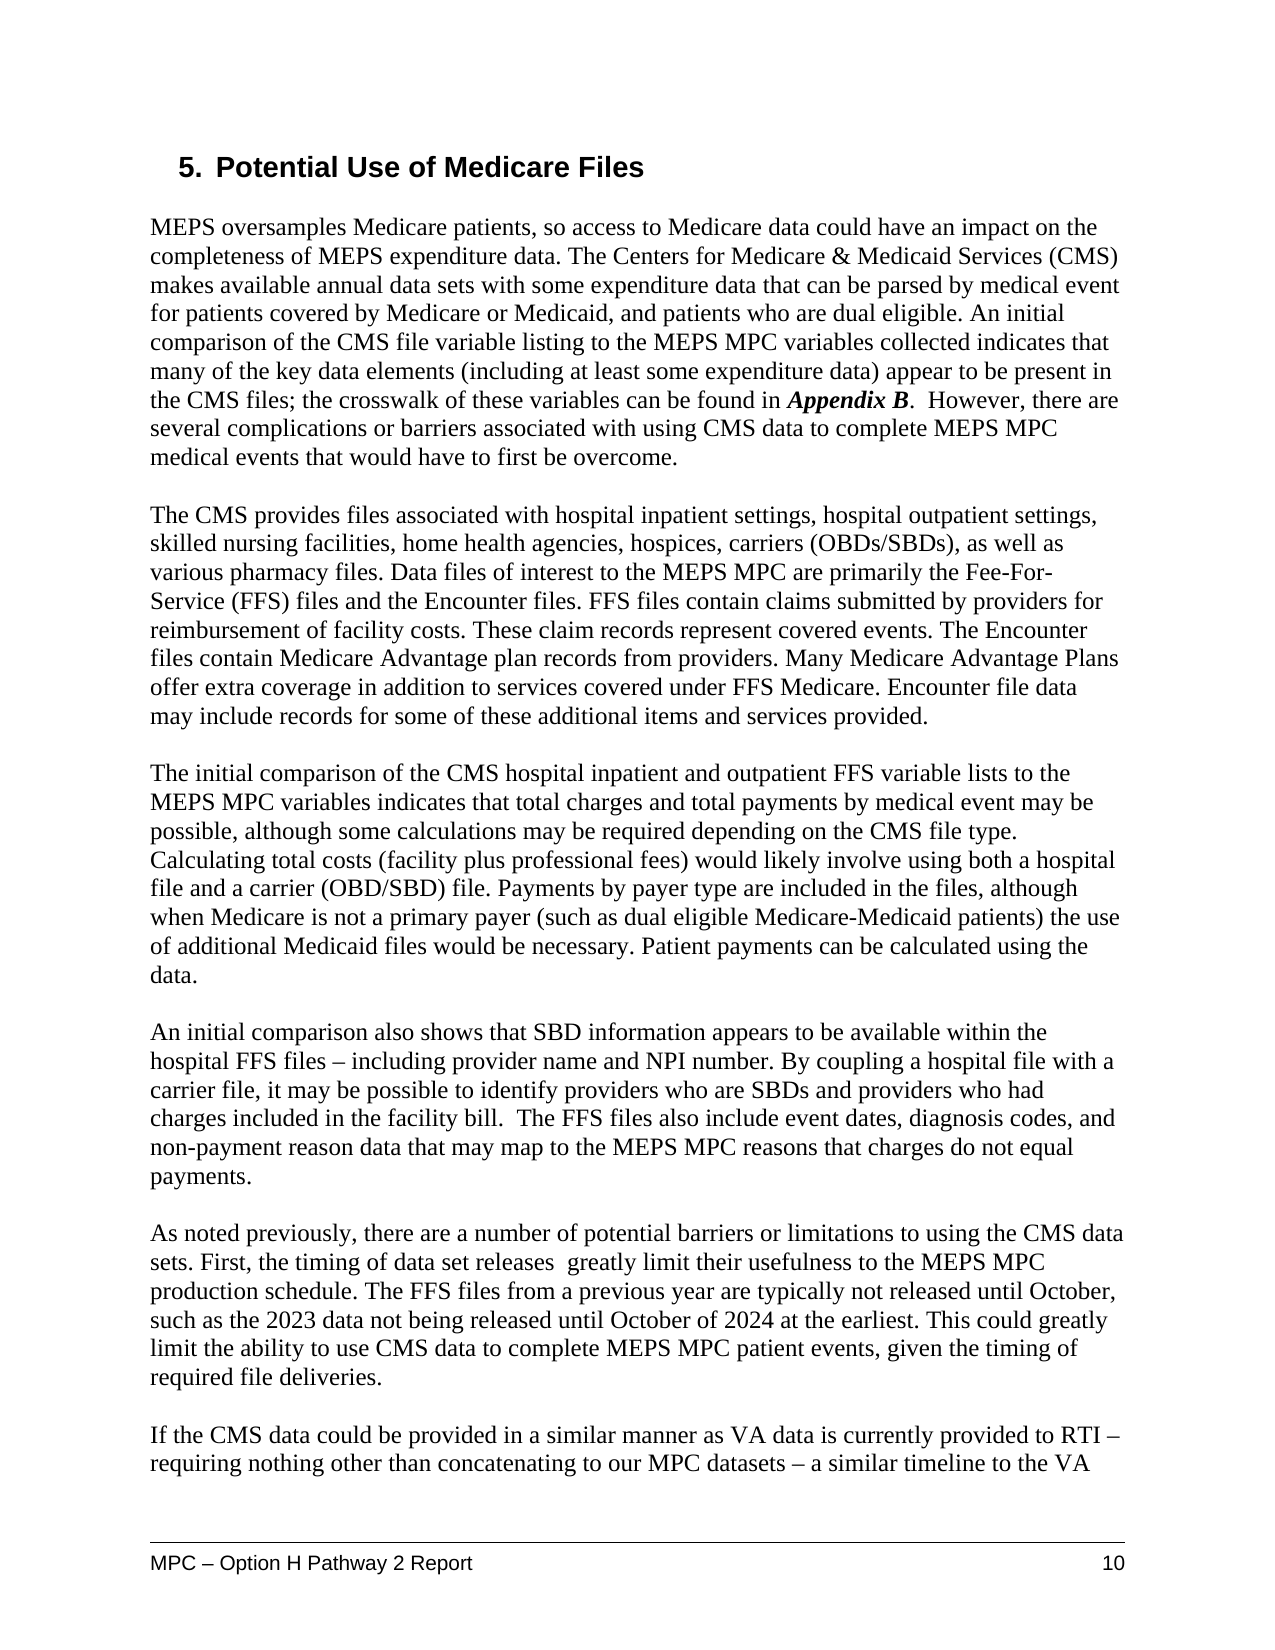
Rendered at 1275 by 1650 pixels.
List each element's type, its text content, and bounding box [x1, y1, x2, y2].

text The CMS provides files associated with hospital inpatient settings, hospital outpatient settings, skilled nursing facilities, home health agencies, hospices, carriers (OBDs/SBDs), as well as various pharmacy files. Data files of interest to the MEPS MPC are primarily the Fee-For-Service (FFS) files and the Encounter files. FFS files contain claims submitted by providers for reimbursement of facility costs. These claim records represent covered events. The Encounter files contain Medicare Advantage plan records from providers. Many Medicare Advantage Plans offer extra coverage in addition to services covered under FFS Medicare. Encounter file data may include records for some of these additional items and services provided. [150, 500, 1125, 730]
text MEPS oversamples Medicare patients, so access to Medicare data could have an impact on the completeness of MEPS expenditure data. The Centers for Medicare & Medicaid Services (CMS) makes available annual data sets with some expenditure data that can be parsed by medical event for patients covered by Medicare or Medicaid, and patients who are dual eligible. An initial comparison of the CMS file variable listing to the MEPS MPC variables collected indicates that many of the key data elements (including at least some expenditure data) appear to be present in the CMS files; the crosswalk of these variables can be found in Appendix B. However, there are several complications or barriers associated with using CMS data to complete MEPS MPC medical events that would have to first be overcome. [150, 212, 1125, 471]
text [150, 1420, 1125, 1477]
subtitle Potential Use of Medicare Files [178, 150, 1125, 183]
text The initial comparison of the CMS hospital inpatient and outpatient FFS variable lists to the MEPS MPC variables indicates that total charges and total payments by medical event may be possible, although some calculations may be required depending on the CMS file type. Calculating total costs (facility plus professional fees) would likely involve using both a hospital file and a carrier (OBD/SBD) file. Payments by payer type are included in the files, although when Medicare is not a primary payer (such as dual eligible Medicare-Medicaid patients) the use of additional Medicaid files would be necessary. Patient payments can be calculated using the data. [150, 758, 1125, 988]
text As noted previously, there are a number of potential barriers or limitations to using the CMS data sets. First, the timing of data set releases greatly limit their usefulness to the MEPS MPC production schedule. The FFS files from a previous year are typically not released until October, such as the 2023 data not being released until October of 2024 at the earliest. This could greatly limit the ability to use CMS data to complete MEPS MPC patient events, given the timing of required file deliveries. [150, 1218, 1125, 1391]
text An initial comparison also shows that SBD information appears to be available within the hospital FFS files – including provider name and NPI number. By coupling a hospital file with a carrier file, it may be possible to identify providers who are SBDs and providers who had charges included in the facility bill. The FFS files also include event dates, diagnosis codes, and non-payment reason data that may map to the MEPS MPC reasons that charges do not equal payments. [150, 1017, 1125, 1190]
